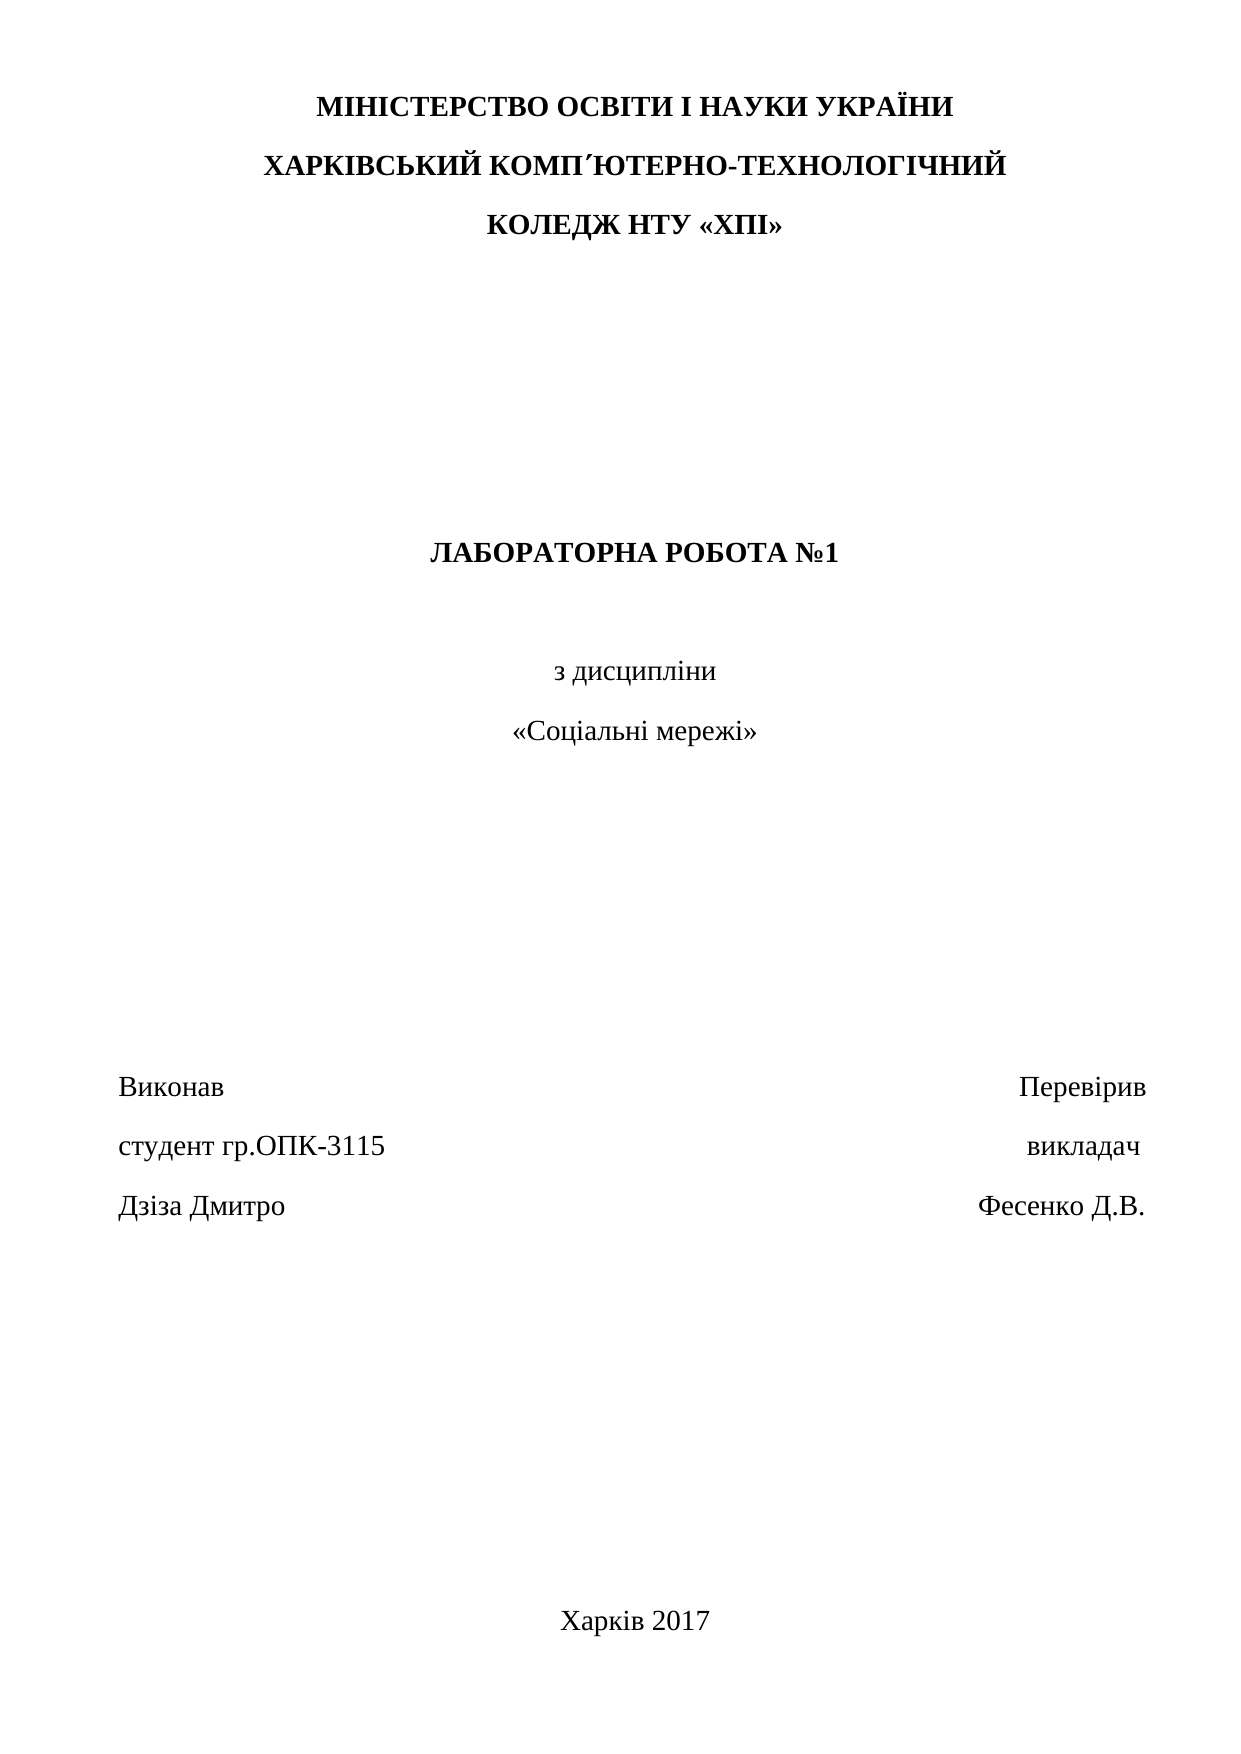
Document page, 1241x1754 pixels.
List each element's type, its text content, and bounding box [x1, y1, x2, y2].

text «Соціальні мережі» [118, 713, 1152, 746]
text ЛАБОРАТОРНА РОБОТА №1 [118, 535, 1152, 568]
text з дисципліни [118, 653, 1152, 687]
text Виконав Перевірив [118, 1069, 1152, 1103]
text КОЛЕДЖ НТУ «ХПІ» [118, 207, 1152, 241]
text студент гр.ОПК-3115 викладач [118, 1128, 1152, 1162]
text ХАРКІВСЬКИЙ КОМПЮТЕРНО-ТЕХНОЛОГІЧНИЙ [118, 148, 1152, 182]
text МІНІСТЕРСТВО ОСВІТИ І НАУКИ УКРАЇНИ [118, 89, 1152, 122]
text Харків 2017 [118, 1603, 1152, 1637]
text Дзіза Дмитро Фесенко Д.В. [118, 1188, 1152, 1221]
